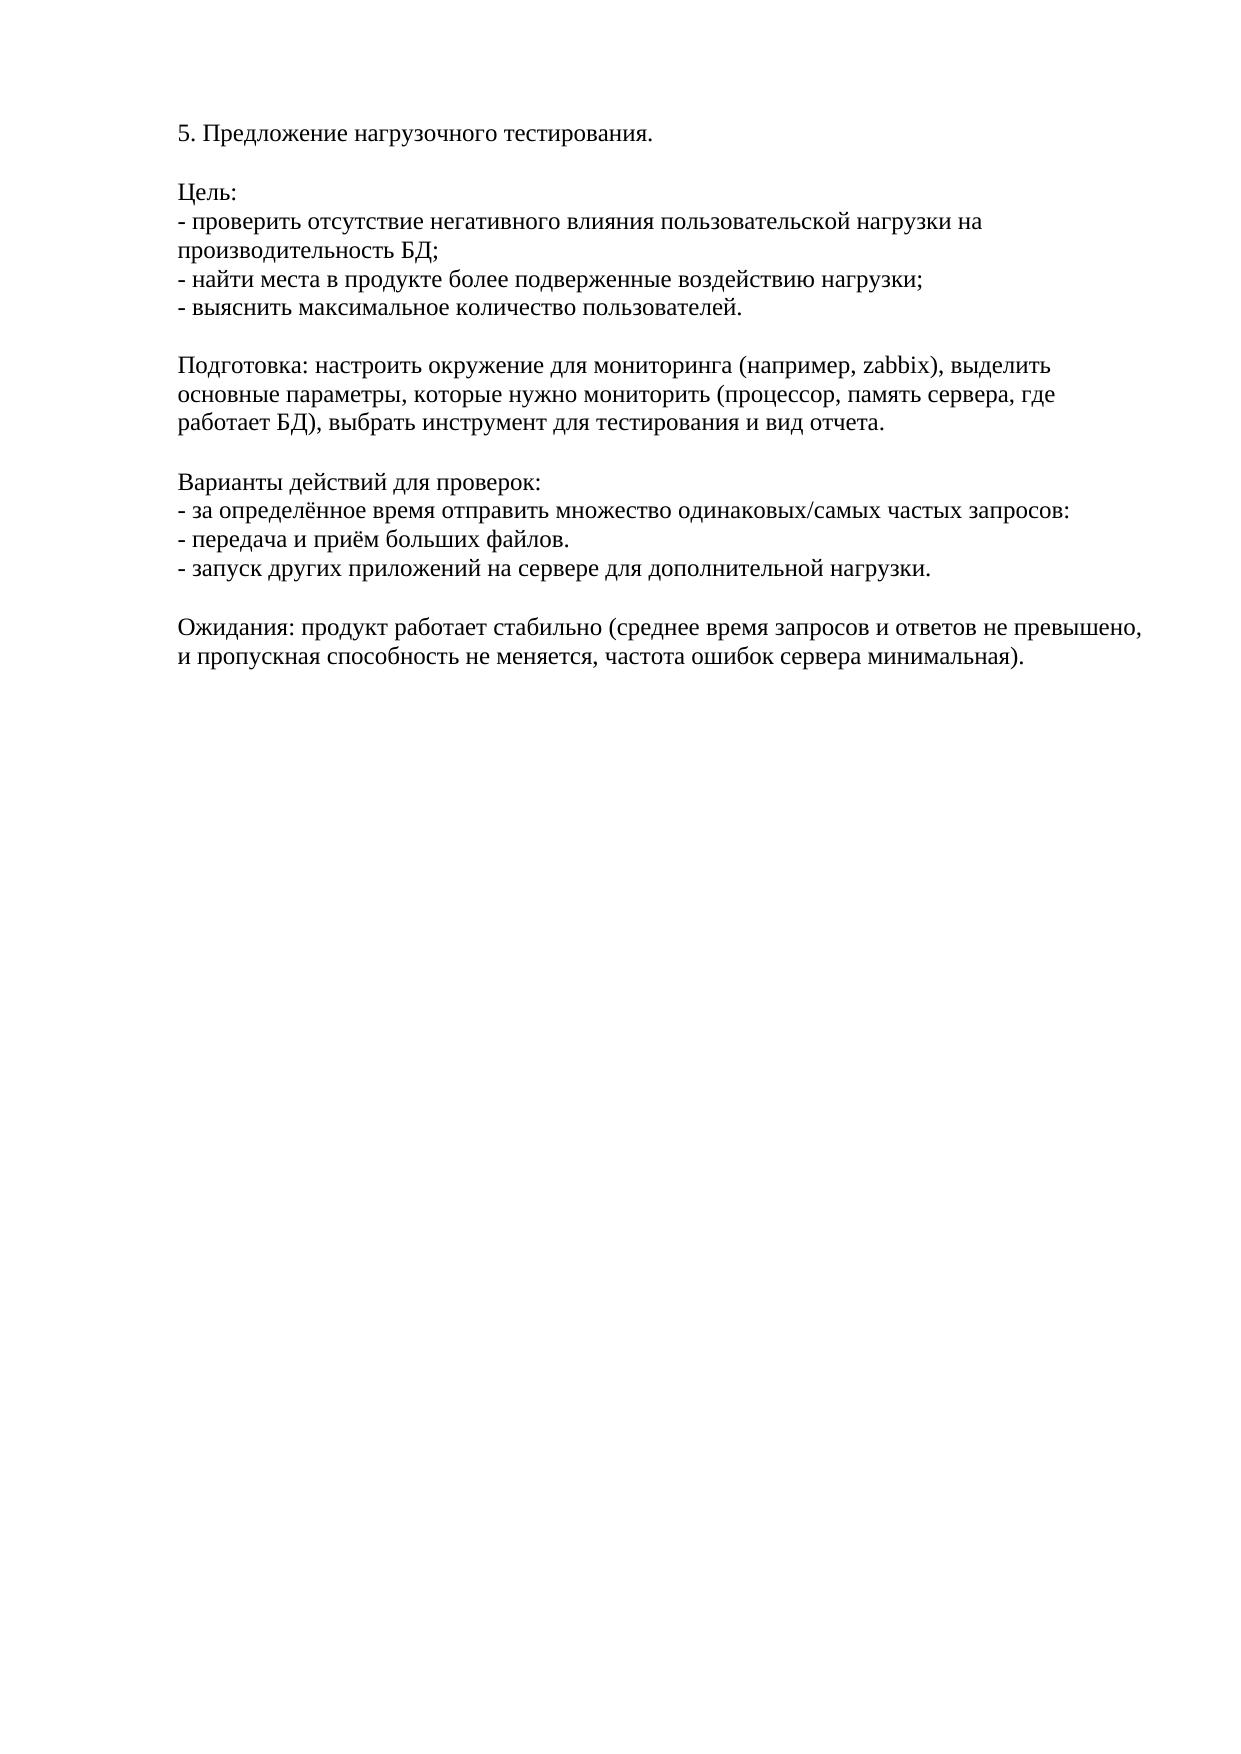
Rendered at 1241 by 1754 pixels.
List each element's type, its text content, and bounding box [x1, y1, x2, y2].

text Ожидания: продукт работает стабильно (среднее время запросов и ответов не превышено, и пропускная способность не меняется, частота ошибок сервера минимальная). [177, 612, 1152, 670]
text Варианты действий для проверок: [177, 467, 1152, 495]
text Цель: [177, 177, 1152, 206]
text - передача и приём больших файлов. [177, 524, 1152, 553]
text Подготовка: настроить окружение для мониторинга (например, zabbix), выделить основные параметры, которые нужно мониторить (процессор, память сервера, где работает БД), выбрать инструмент для тестирования и вид отчета. [177, 350, 1152, 467]
text - найти места в продукте более подверженные воздействию нагрузки; [177, 264, 1152, 292]
text - за определённое время отправить множество одинаковых/самых частых запросов: [177, 495, 1152, 524]
text - запуск других приложений на сервере для дополнительной нагрузки. [177, 553, 1152, 612]
text - проверить отсутствие негативного влияния пользовательской нагрузки на производительность БД; [177, 206, 1152, 264]
text 5. Предложение нагрузочного тестирования. [177, 118, 1152, 177]
text - выяснить максимальное количество пользователей. [177, 292, 1152, 321]
